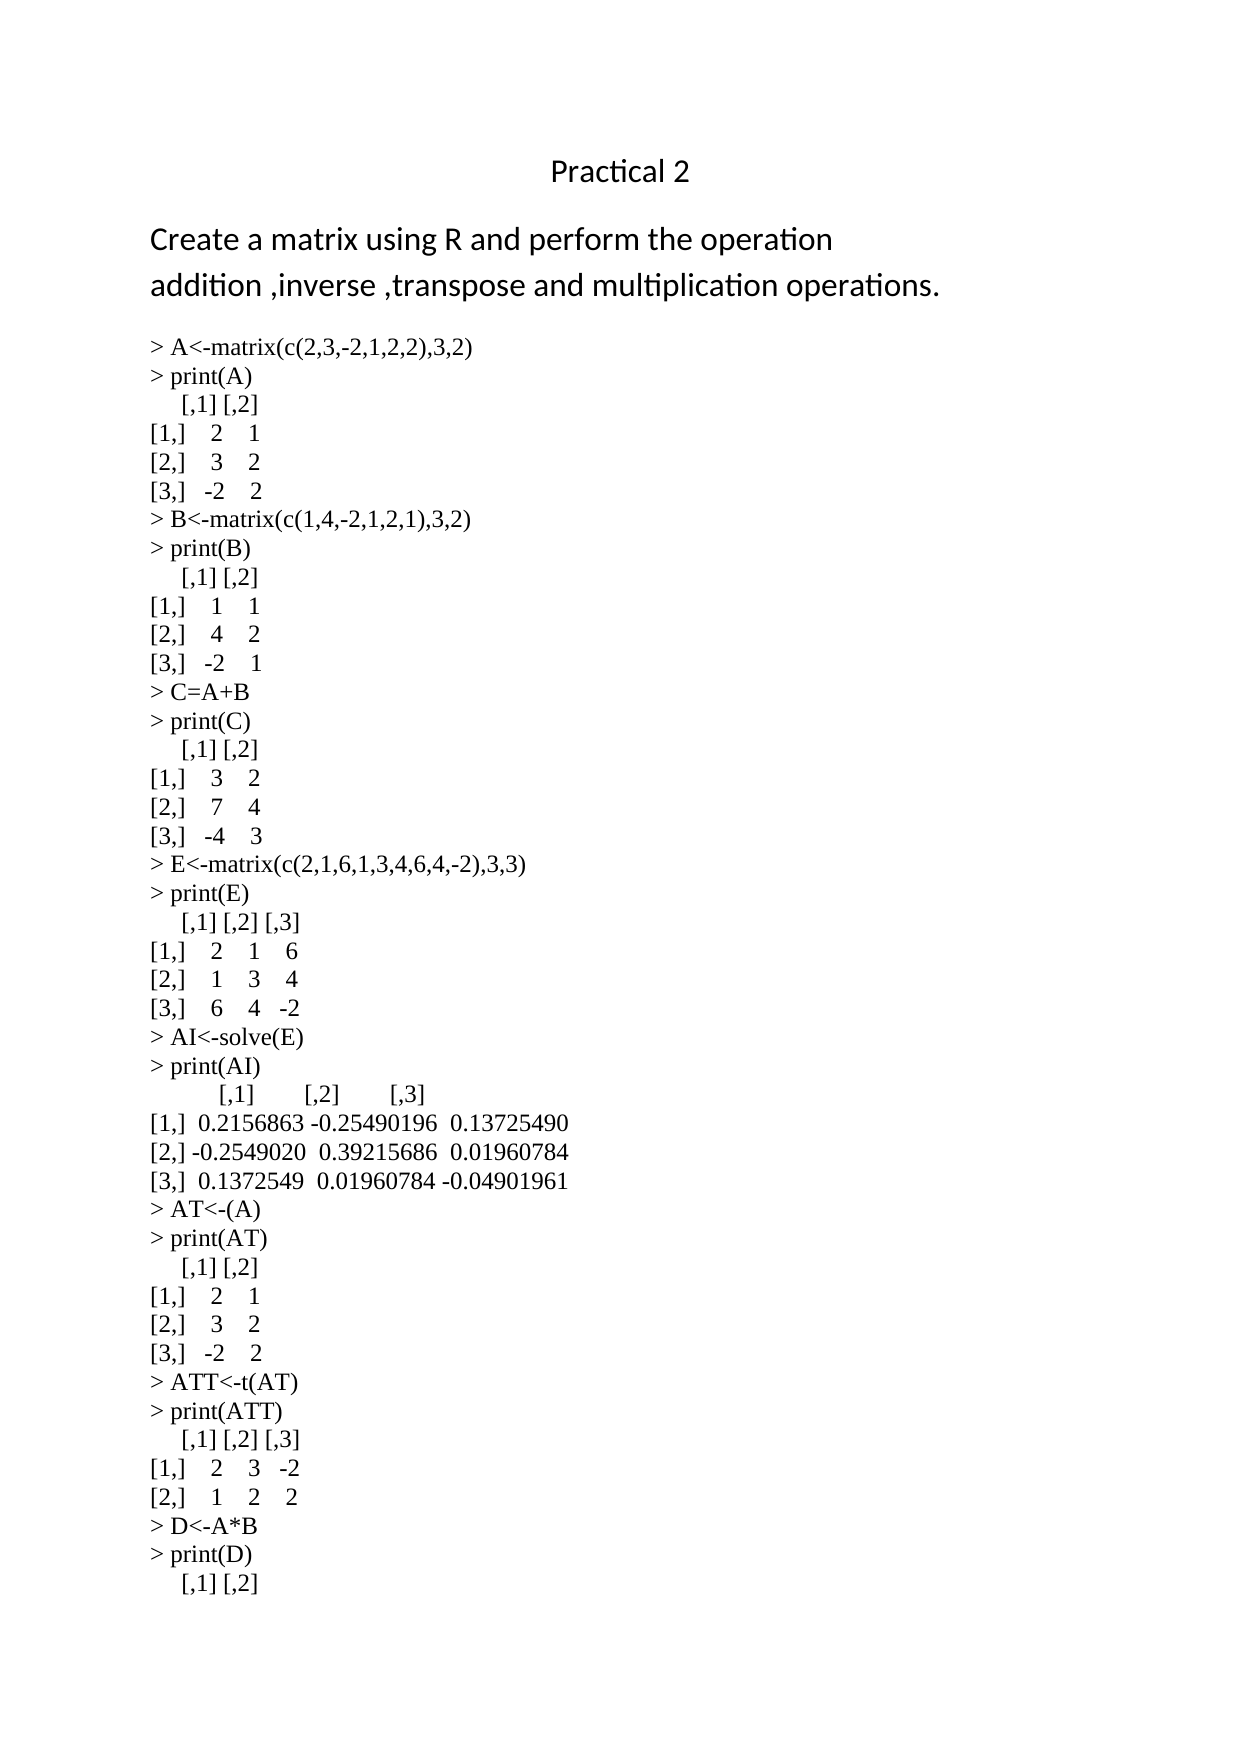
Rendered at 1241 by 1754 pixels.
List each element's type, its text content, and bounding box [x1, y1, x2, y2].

text [2,] -0.2549020 0.39215686 0.01960784 [150, 1137, 1090, 1166]
text > E<-matrix(c(2,1,6,1,3,4,6,4,-2),3,3) [150, 849, 1090, 878]
text [2,] 3 2 [150, 1309, 1090, 1338]
text Create a matrix using R and perform the operation addition ,inverse ,transpose and multiplication operations. [150, 218, 1090, 305]
text [,1] [,2] [150, 734, 1090, 763]
text [1,] 3 2 [150, 763, 1090, 792]
text > print(AI) [150, 1051, 1090, 1079]
text [1,] 2 3 -2 [150, 1453, 1090, 1482]
text > print(A) [150, 361, 1090, 389]
text > print(C) [150, 706, 1090, 734]
text [3,] 0.1372549 0.01960784 -0.04901961 [150, 1166, 1090, 1194]
text [3,] -2 2 [150, 1338, 1090, 1367]
text [,1] [,2] [150, 1568, 1090, 1597]
text [1,] 2 1 6 [150, 936, 1090, 964]
text [2,] 1 3 4 [150, 964, 1090, 993]
text Practical 2 [150, 150, 1090, 191]
text > D<-A*B [150, 1511, 1090, 1539]
text > AT<-(A) [150, 1194, 1090, 1223]
text [3,] 6 4 -2 [150, 993, 1090, 1022]
text > print(D) [150, 1539, 1090, 1568]
text [3,] -2 1 [150, 648, 1090, 677]
text > A<-matrix(c(2,3,-2,1,2,2),3,2) [150, 332, 1090, 361]
text > AI<-solve(E) [150, 1022, 1090, 1051]
text [,1] [,2] [,3] [150, 1079, 1090, 1108]
text > print(ATT) [150, 1396, 1090, 1424]
text > print(B) [150, 533, 1090, 562]
text [1,] 0.2156863 -0.25490196 0.13725490 [150, 1108, 1090, 1137]
text [,1] [,2] [150, 1252, 1090, 1281]
text [,1] [,2] [150, 562, 1090, 591]
text [1,] 2 1 [150, 418, 1090, 447]
text [,1] [,2] [,3] [150, 1424, 1090, 1453]
text > print(E) [150, 878, 1090, 907]
text [3,] -4 3 [150, 821, 1090, 849]
text [1,] 1 1 [150, 591, 1090, 619]
text [,1] [,2] [,3] [150, 907, 1090, 936]
text > print(AT) [150, 1223, 1090, 1252]
text [2,] 4 2 [150, 619, 1090, 648]
text [3,] -2 2 [150, 476, 1090, 504]
text [2,] 1 2 2 [150, 1482, 1090, 1511]
text [,1] [,2] [150, 389, 1090, 418]
text > ATT<-t(AT) [150, 1367, 1090, 1396]
text [1,] 2 1 [150, 1281, 1090, 1309]
text > B<-matrix(c(1,4,-2,1,2,1),3,2) [150, 504, 1090, 533]
text [2,] 7 4 [150, 792, 1090, 821]
text > C=A+B [150, 677, 1090, 706]
text [2,] 3 2 [150, 447, 1090, 476]
